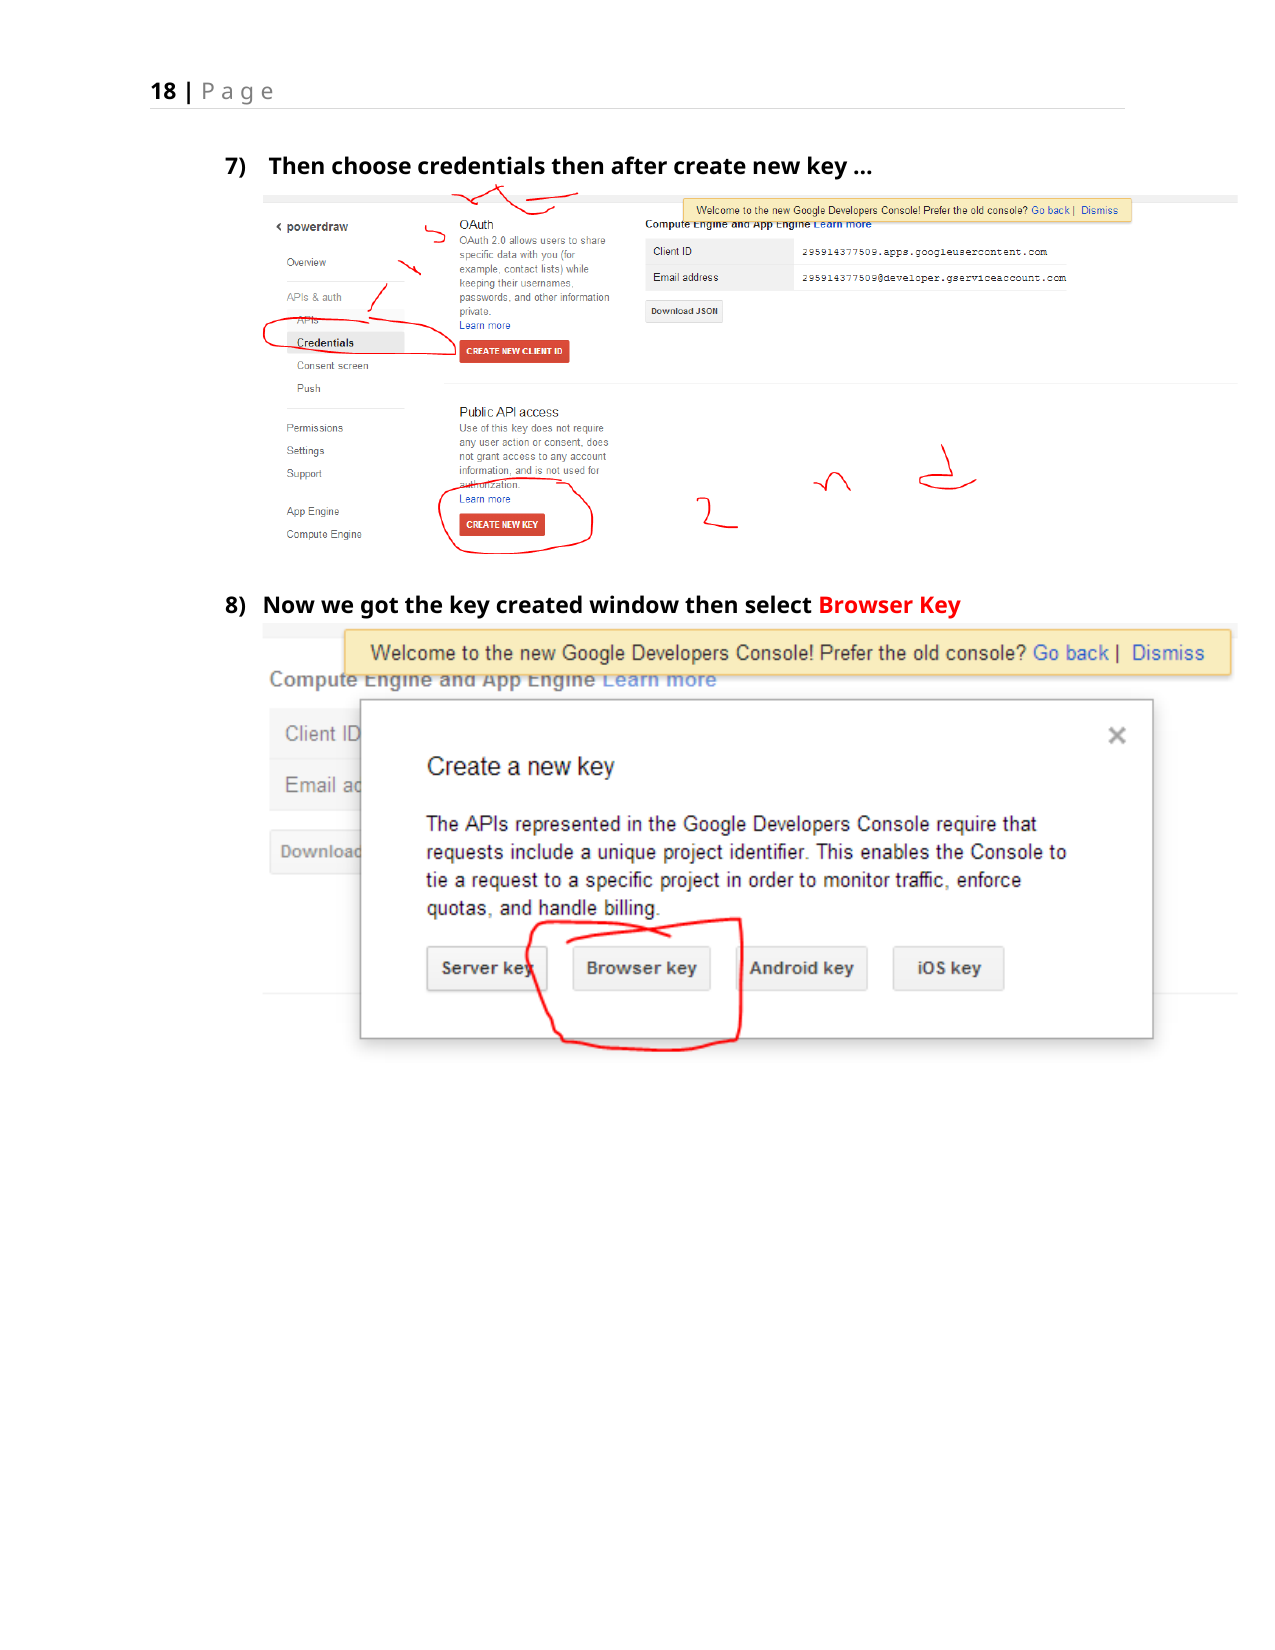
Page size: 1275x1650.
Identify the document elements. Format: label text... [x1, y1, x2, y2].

picture [262, 623, 1238, 1167]
picture [262, 183, 1238, 554]
